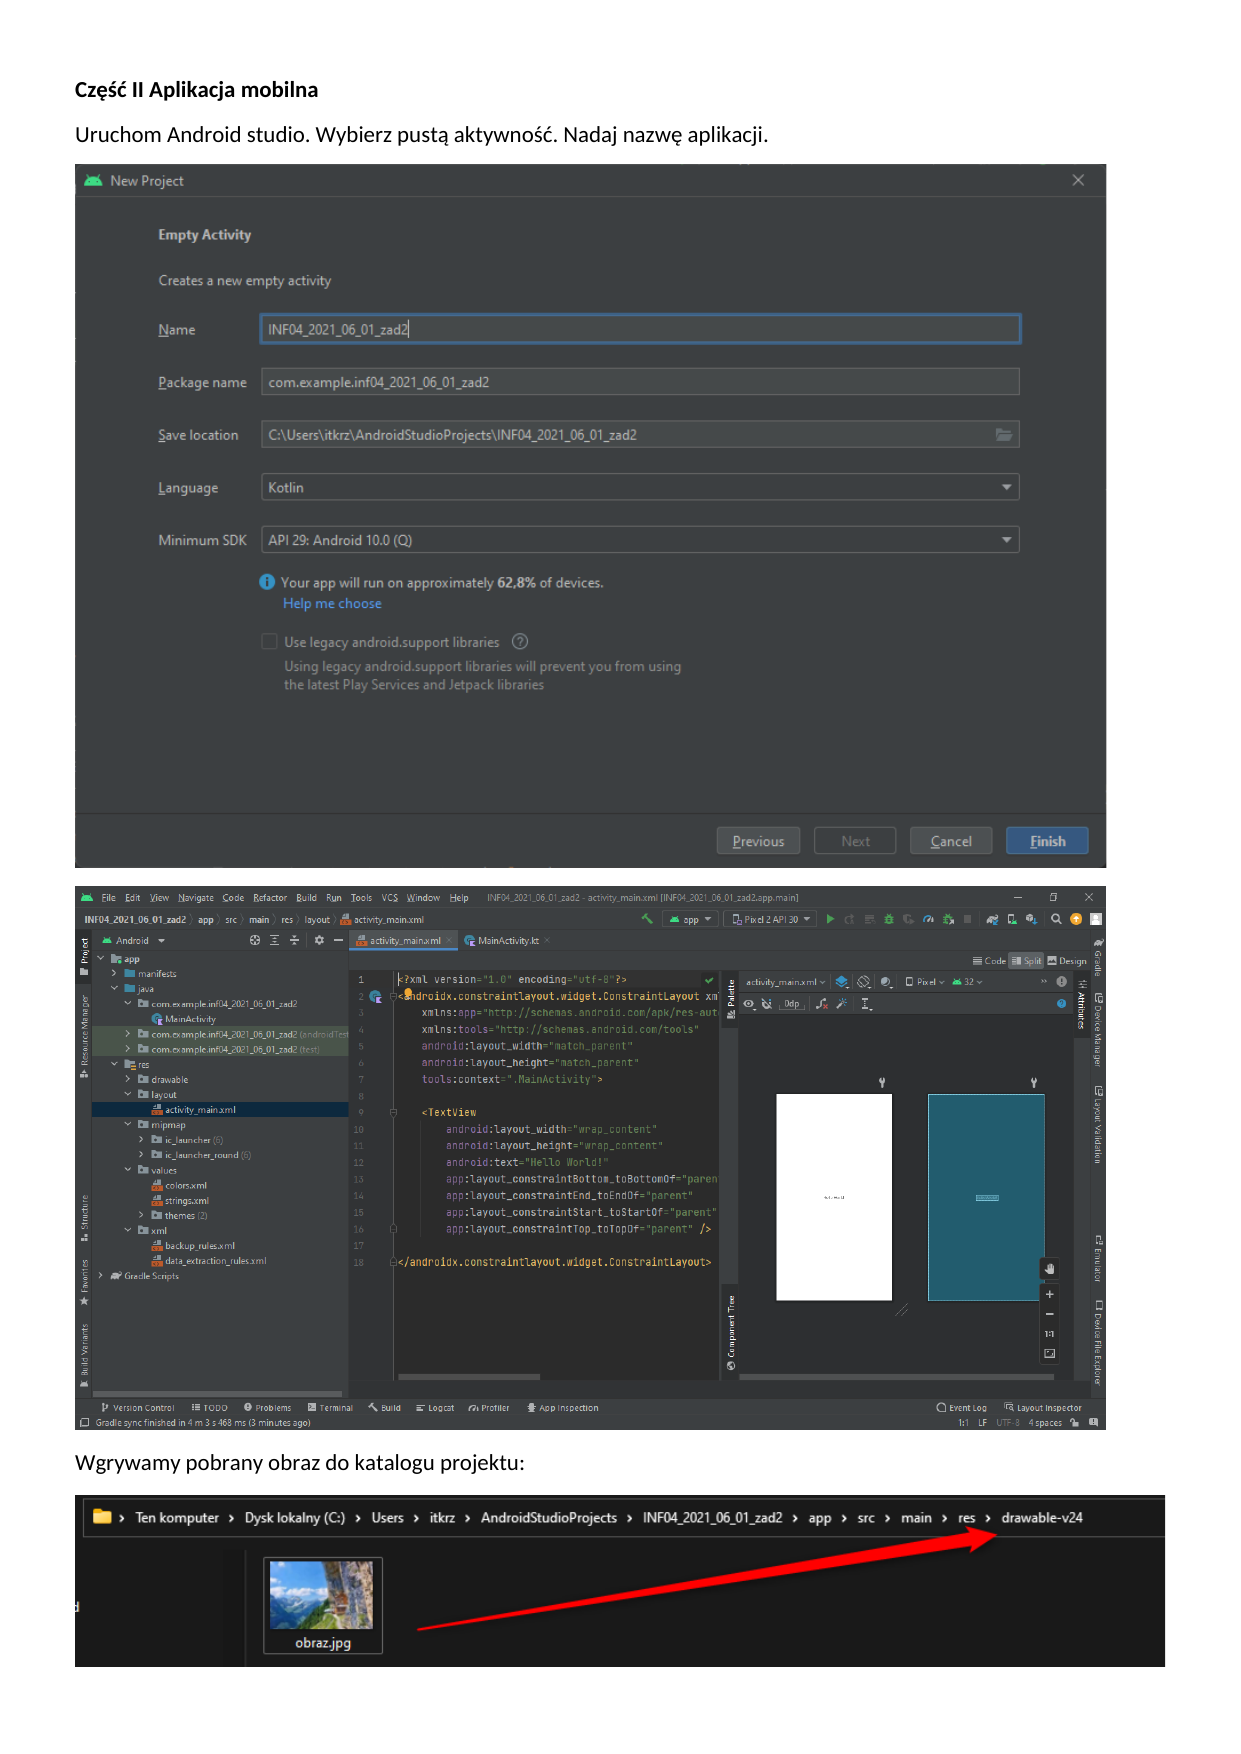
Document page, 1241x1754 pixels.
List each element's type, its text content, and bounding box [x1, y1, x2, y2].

text Wgrywamy pobrany obraz do katalogu projektu: [75, 1448, 1165, 1477]
picture [75, 164, 1107, 868]
picture [75, 886, 1106, 1430]
text Część II Aplikacja mobilna [75, 75, 1165, 103]
picture [75, 1495, 1166, 1667]
text Uruchom Android studio. Wybierz pustą aktywność. Nadaj nazwę aplikacji. [75, 120, 1165, 148]
